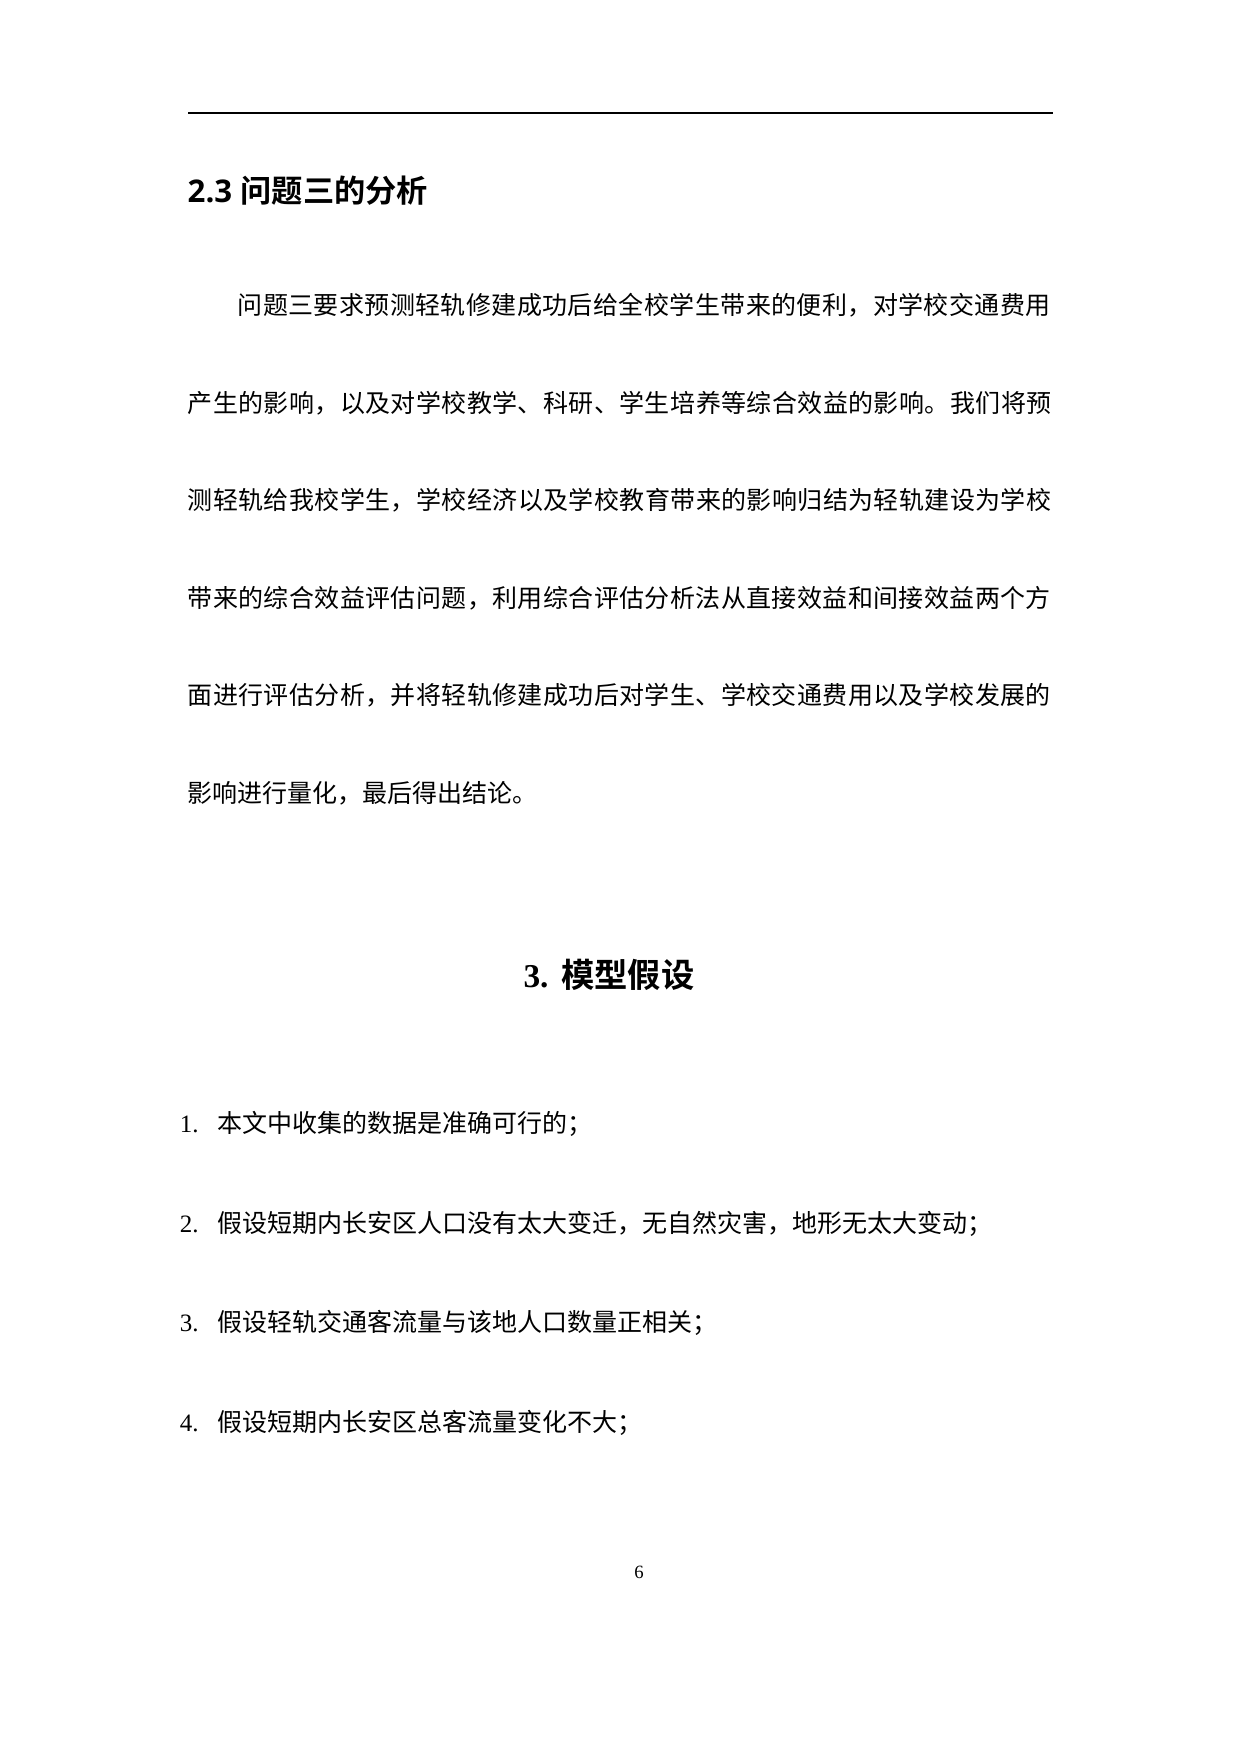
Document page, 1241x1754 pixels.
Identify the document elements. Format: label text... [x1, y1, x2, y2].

list 假设短期内长安区总客流量变化不大； [179, 1388, 1053, 1453]
list 假设短期内长安区人口没有太大变迁，无自然灾害，地形无太大变动； [179, 1189, 1053, 1254]
subtitle 模型假设 [165, 940, 1053, 1005]
text 问题三要求预测轻轨修建成功后给全校学生带来的便利，对学校交通费用产生的影响，以及对学校教学、科研、学生培养等综合效益的影响。我们将预测轻轨给我校学生，学校经济以及学校教育带来的影响归结为轻轨建设为学校带来的综合效益评估问题，利用综合评估分析法从直接效益和间接效益两个方面进行评估分析，并将轻轨修建成功后对学生、学校交通费用以及学校发展的影响进行量化，最后得出结论。 [187, 271, 1053, 824]
list 假设轻轨交通客流量与该地人口数量正相关； [179, 1288, 1053, 1353]
list 本文中收集的数据是准确可行的； [179, 1089, 1053, 1154]
subtitle 2.3 问题三的分析 [187, 157, 1053, 222]
